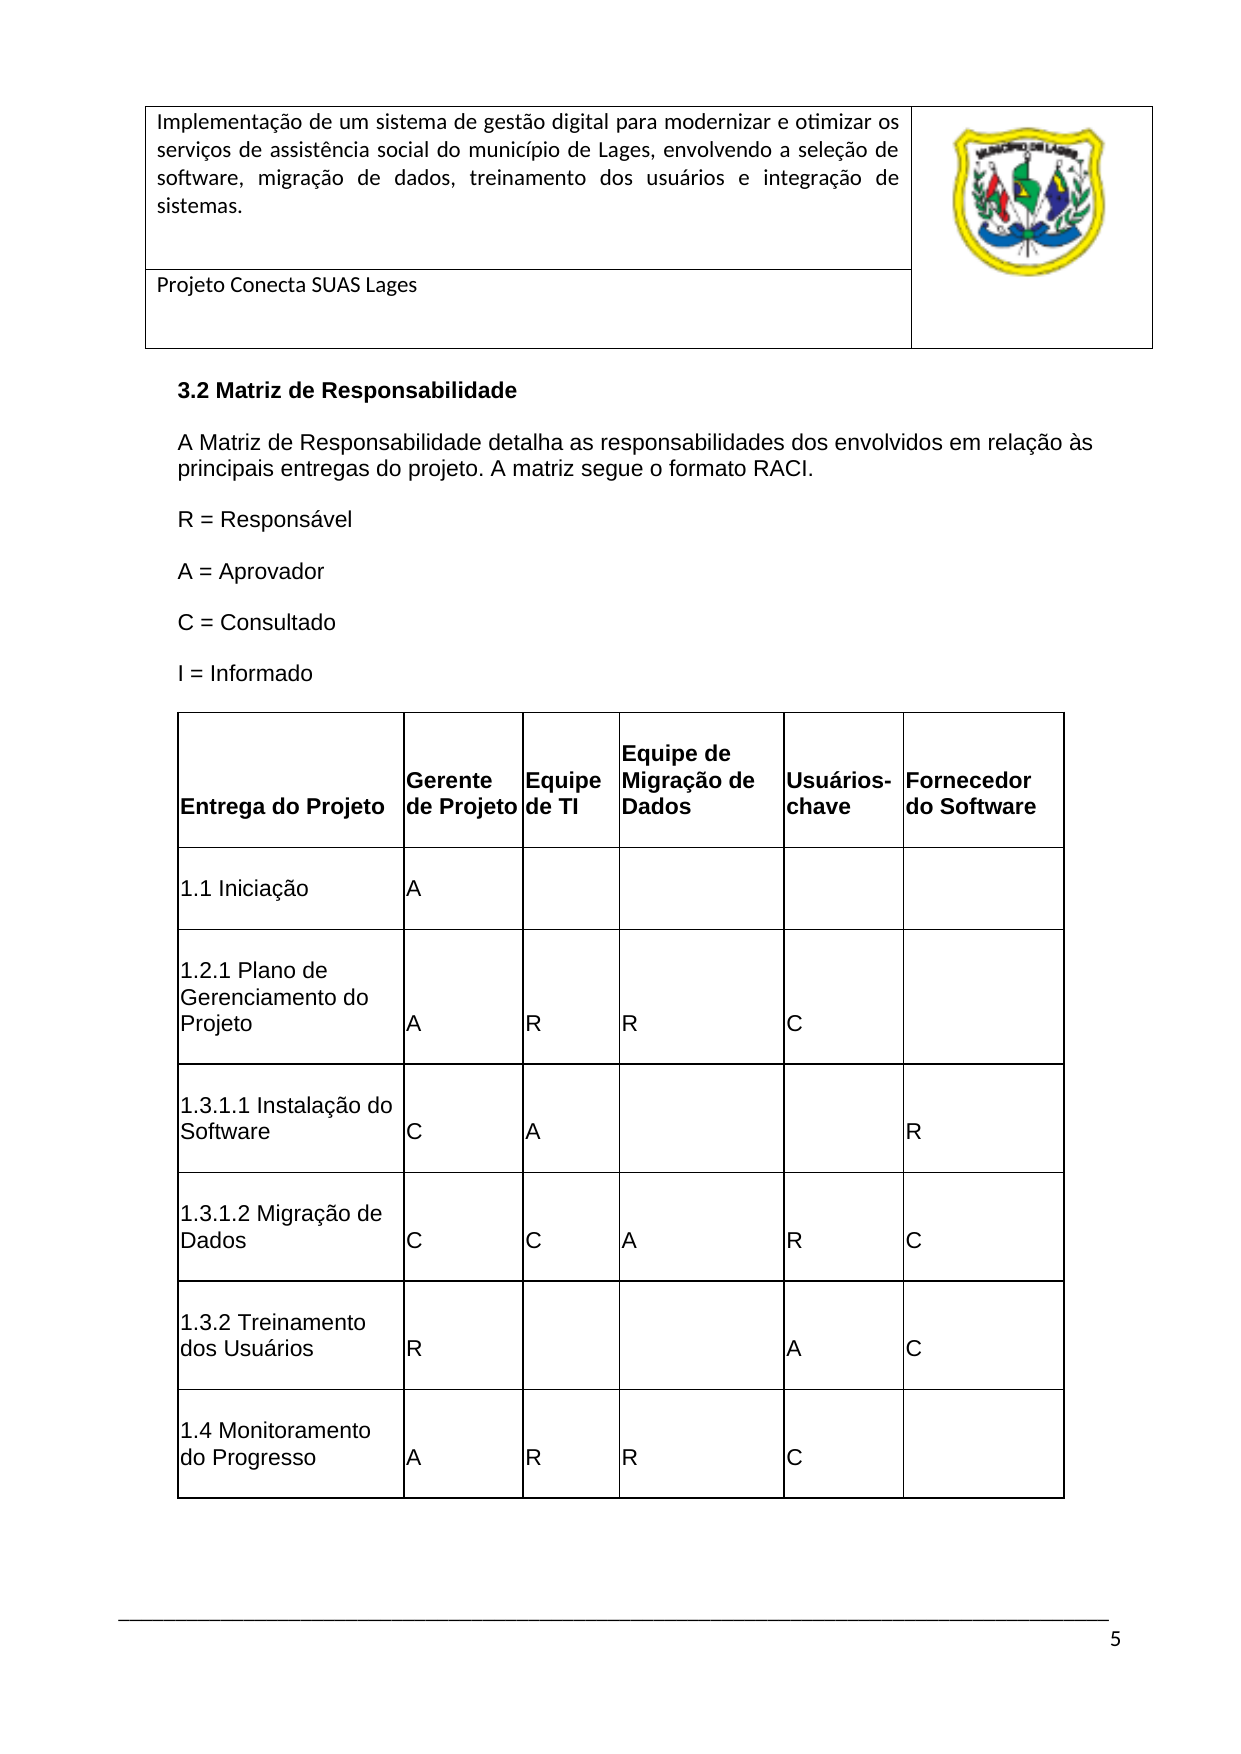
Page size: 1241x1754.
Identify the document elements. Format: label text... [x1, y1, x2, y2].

text C = Consultado [177, 609, 1121, 635]
table_cell [904, 930, 1063, 1063]
table_cell R [620, 1390, 783, 1497]
table_cell R [524, 1390, 619, 1497]
table_cell C [785, 930, 903, 1063]
text I = Informado [177, 660, 1121, 687]
table_cell A [524, 1065, 619, 1172]
table_cell 1.3.1.1 Instalação do Software [179, 1065, 403, 1172]
table_cell C [524, 1173, 619, 1280]
table_cell [524, 848, 619, 928]
table_cell C [405, 1173, 522, 1280]
table_cell C [785, 1390, 903, 1497]
table_cell [524, 1282, 619, 1389]
picture [945, 111, 1116, 294]
table_cell [785, 848, 903, 928]
table_cell 1.1 Iniciação [179, 848, 403, 928]
table_cell R [904, 1065, 1063, 1172]
text 3.2 Matriz de Responsabilidade [177, 377, 1121, 403]
table_header Usuários-chave [785, 713, 903, 846]
table_cell [620, 848, 783, 928]
table_cell [904, 1390, 1063, 1497]
text A = Aprovador [177, 558, 1121, 584]
table_cell [620, 1065, 783, 1172]
table_cell 1.3.2 Treinamento dos Usuários [179, 1282, 403, 1389]
table_header Equipe de TI [524, 713, 619, 846]
table_cell C [904, 1173, 1063, 1280]
text A Matriz de Responsabilidade detalha as responsabilidades dos envolvidos em relação às principais entregas do projeto. A matriz segue o formato RACI. [177, 428, 1121, 481]
table_cell 1.3.1.2 Migração de Dados [179, 1173, 403, 1280]
table_cell [785, 1065, 903, 1172]
table_cell R [785, 1173, 903, 1280]
table_cell A [785, 1282, 903, 1389]
table_cell R [620, 930, 783, 1063]
table_header Gerente de Projeto [405, 713, 522, 846]
table_header Fornecedor do Software [904, 713, 1063, 846]
table_cell A [405, 1390, 522, 1497]
table_cell R [405, 1282, 522, 1389]
table_cell [620, 1282, 783, 1389]
text R = Responsável [177, 506, 1121, 533]
table_cell [904, 848, 1063, 928]
table_cell 1.2.1 Plano de Gerenciamento do Projeto [179, 930, 403, 1063]
table_cell R [524, 930, 619, 1063]
table_header Entrega do Projeto [179, 713, 403, 846]
table_cell A [405, 930, 522, 1063]
table_cell C [904, 1282, 1063, 1389]
table_cell A [405, 848, 522, 928]
table_cell A [620, 1173, 783, 1280]
table_cell 1.4 Monitoramento do Progresso [179, 1390, 403, 1497]
table_cell C [405, 1065, 522, 1172]
table_header Equipe de Migração de Dados [620, 713, 783, 846]
